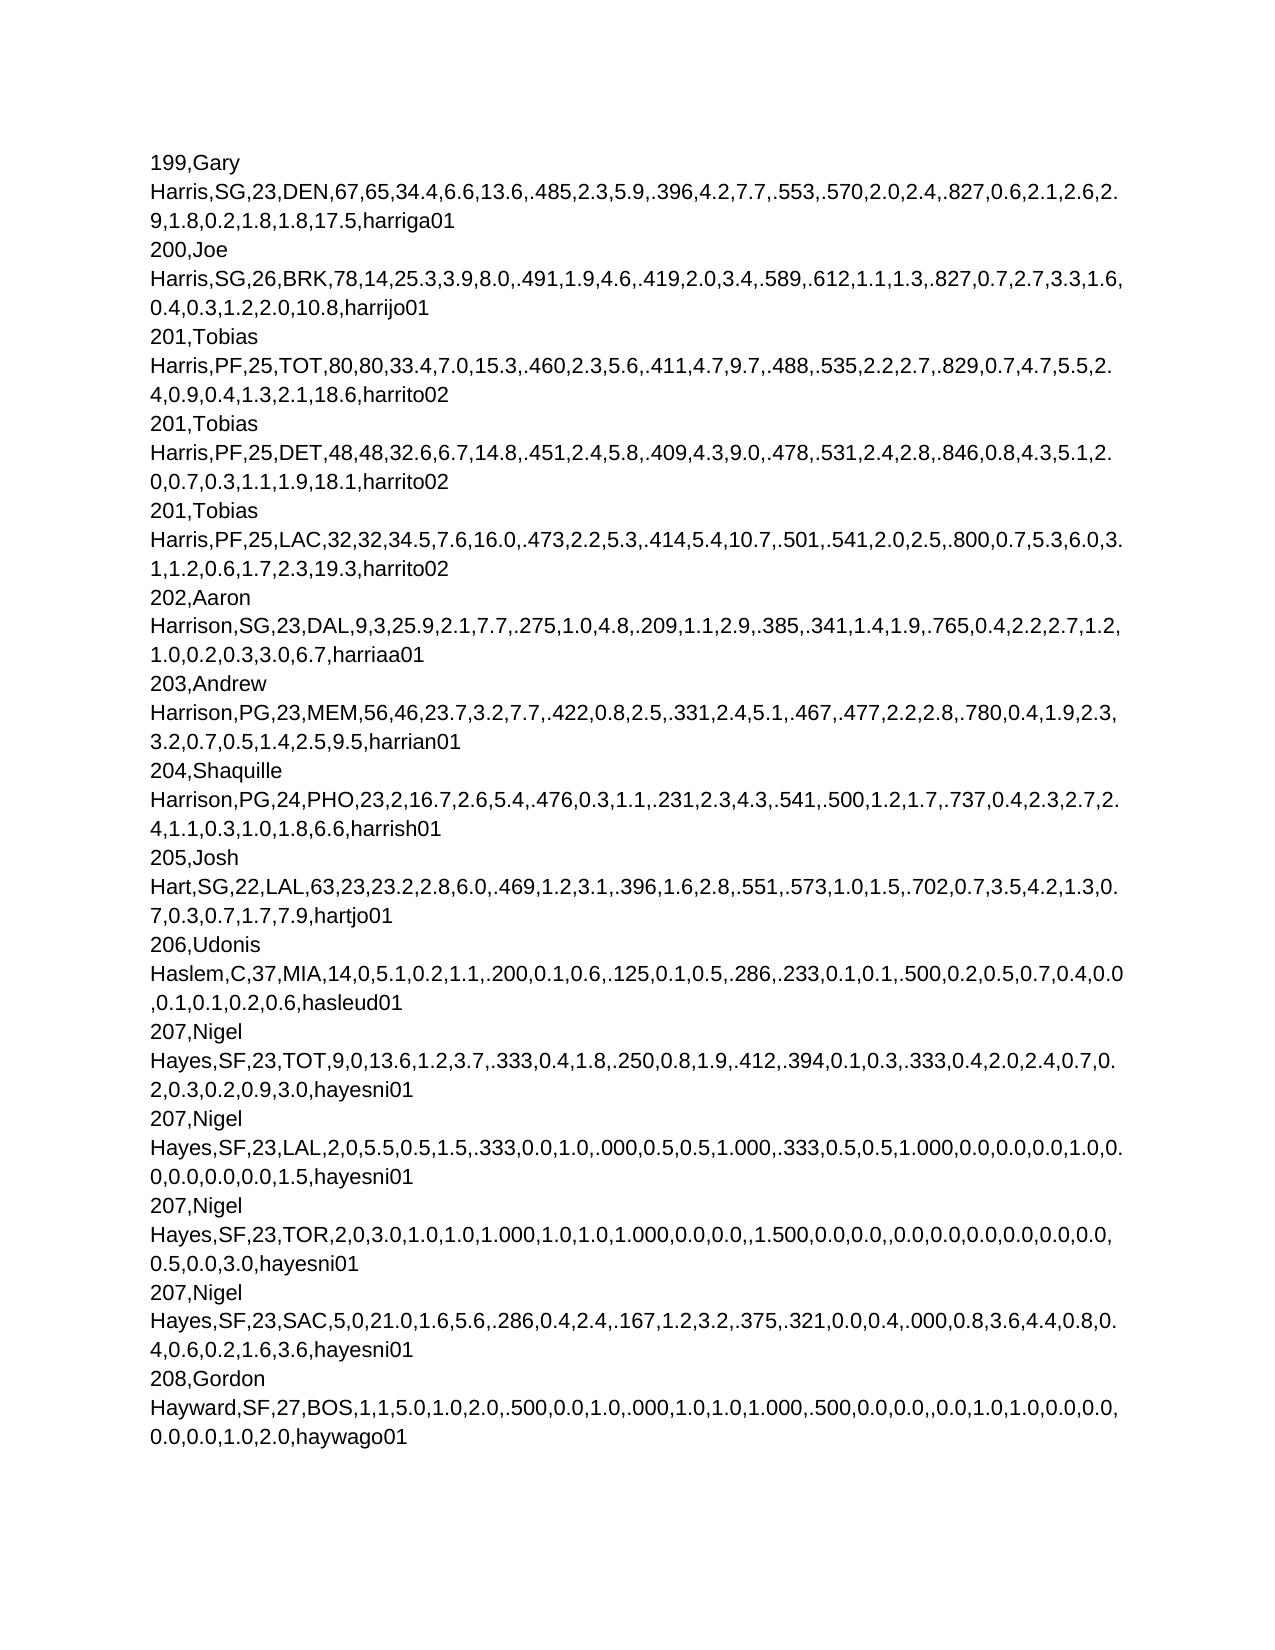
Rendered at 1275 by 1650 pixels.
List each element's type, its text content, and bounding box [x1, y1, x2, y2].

text 201,Tobias Harris,PF,25,LAC,32,32,34.5,7.6,16.0,.473,2.2,5.3,.414,5.4,10.7,.501,.541,2.0,2.5,.800,0.7,5.3,6.0,3.1,1.2,0.6,1.7,2.3,19.3,harrito02 [150, 497, 1125, 581]
text 207,Nigel Hayes,SF,23,TOR,2,0,3.0,1.0,1.0,1.000,1.0,1.0,1.000,0.0,0.0,,1.500,0.0,0.0,,0.0,0.0,0.0,0.0,0.0,0.0,0.5,0.0,3.0,hayesni01 [150, 1192, 1125, 1276]
text 206,Udonis Haslem,C,37,MIA,14,0,5.1,0.2,1.1,.200,0.1,0.6,.125,0.1,0.5,.286,.233,0.1,0.1,.500,0.2,0.5,0.7,0.4,0.0,0.1,0.1,0.2,0.6,hasleud01 [150, 932, 1125, 1015]
text 208,Gordon Hayward,SF,27,BOS,1,1,5.0,1.0,2.0,.500,0.0,1.0,.000,1.0,1.0,1.000,.500,0.0,0.0,,0.0,1.0,1.0,0.0,0.0,0.0,0.0,1.0,2.0,haywago01 [150, 1366, 1125, 1449]
text 205,Josh Hart,SG,22,LAL,63,23,23.2,2.8,6.0,.469,1.2,3.1,.396,1.6,2.8,.551,.573,1.0,1.5,.702,0.7,3.5,4.2,1.3,0.7,0.3,0.7,1.7,7.9,hartjo01 [150, 845, 1125, 928]
text 200,Joe Harris,SG,26,BRK,78,14,25.3,3.9,8.0,.491,1.9,4.6,.419,2.0,3.4,.589,.612,1.1,1.3,.827,0.7,2.7,3.3,1.6,0.4,0.3,1.2,2.0,10.8,harrijo01 [150, 237, 1125, 320]
text 207,Nigel Hayes,SF,23,TOT,9,0,13.6,1.2,3.7,.333,0.4,1.8,.250,0.8,1.9,.412,.394,0.1,0.3,.333,0.4,2.0,2.4,0.7,0.2,0.3,0.2,0.9,3.0,hayesni01 [150, 1019, 1125, 1102]
text 199,Gary Harris,SG,23,DEN,67,65,34.4,6.6,13.6,.485,2.3,5.9,.396,4.2,7.7,.553,.570,2.0,2.4,.827,0.6,2.1,2.6,2.9,1.8,0.2,1.8,1.8,17.5,harriga01 [150, 150, 1125, 233]
text 202,Aaron Harrison,SG,23,DAL,9,3,25.9,2.1,7.7,.275,1.0,4.8,.209,1.1,2.9,.385,.341,1.4,1.9,.765,0.4,2.2,2.7,1.2,1.0,0.2,0.3,3.0,6.7,harriaa01 [150, 584, 1125, 667]
text 207,Nigel Hayes,SF,23,LAL,2,0,5.5,0.5,1.5,.333,0.0,1.0,.000,0.5,0.5,1.000,.333,0.5,0.5,1.000,0.0,0.0,0.0,1.0,0.0,0.0,0.0,0.0,1.5,hayesni01 [150, 1106, 1125, 1189]
text 207,Nigel Hayes,SF,23,SAC,5,0,21.0,1.6,5.6,.286,0.4,2.4,.167,1.2,3.2,.375,.321,0.0,0.4,.000,0.8,3.6,4.4,0.8,0.4,0.6,0.2,1.6,3.6,hayesni01 [150, 1279, 1125, 1362]
text 203,Andrew Harrison,PG,23,MEM,56,46,23.7,3.2,7.7,.422,0.8,2.5,.331,2.4,5.1,.467,.477,2.2,2.8,.780,0.4,1.9,2.3,3.2,0.7,0.5,1.4,2.5,9.5,harrian01 [150, 671, 1125, 754]
text 201,Tobias Harris,PF,25,TOT,80,80,33.4,7.0,15.3,.460,2.3,5.6,.411,4.7,9.7,.488,.535,2.2,2.7,.829,0.7,4.7,5.5,2.4,0.9,0.4,1.3,2.1,18.6,harrito02 [150, 324, 1125, 407]
text 204,Shaquille Harrison,PG,24,PHO,23,2,16.7,2.6,5.4,.476,0.3,1.1,.231,2.3,4.3,.541,.500,1.2,1.7,.737,0.4,2.3,2.7,2.4,1.1,0.3,1.0,1.8,6.6,harrish01 [150, 758, 1125, 841]
text 201,Tobias Harris,PF,25,DET,48,48,32.6,6.7,14.8,.451,2.4,5.8,.409,4.3,9.0,.478,.531,2.4,2.8,.846,0.8,4.3,5.1,2.0,0.7,0.3,1.1,1.9,18.1,harrito02 [150, 411, 1125, 494]
